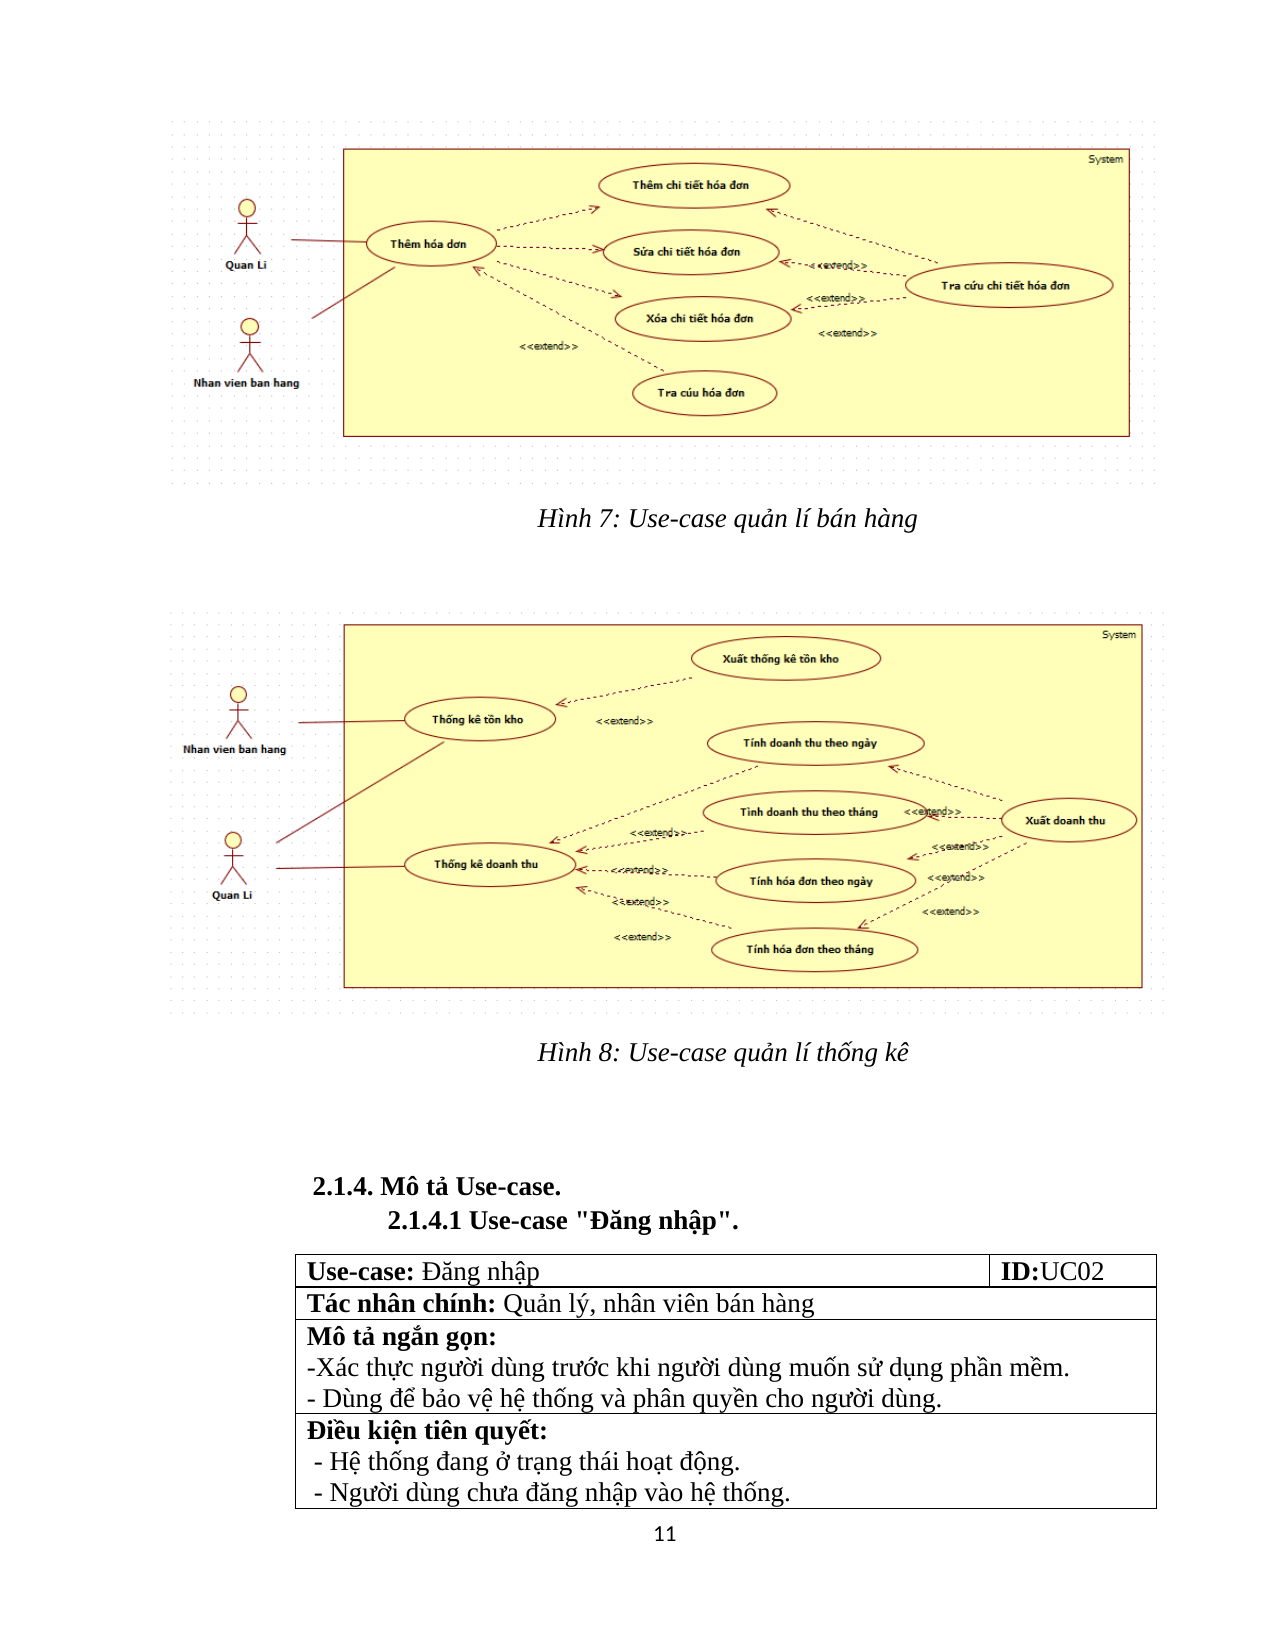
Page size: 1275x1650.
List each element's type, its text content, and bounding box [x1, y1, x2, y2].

text Hình 7: Use-case quản lí bán hàng [162, 502, 1167, 533]
table_header Use-case: Đăng nhập [296, 1255, 989, 1286]
table_header ID:UC02 [990, 1255, 1156, 1286]
table_cell Mô tả ngắn gọn: -Xác thực người dùng trước khi người dùng muốn sử dụng phần mềm. - Dùng để bảo vệ hệ thống và phân quyền cho người dùng. [296, 1320, 1156, 1413]
table_cell Tác nhân chính: Quản lý, nhân viên bán hàng [296, 1288, 1156, 1318]
picture [162, 602, 1167, 1018]
list 2.1.4. Mô tả Use-case. [251, 1170, 1167, 1202]
text Hình 8: Use-case quản lí thống kê [162, 1036, 1167, 1068]
list 2.1.4.1 Use-case "Đăng nhập". [251, 1204, 1167, 1235]
picture [162, 118, 1167, 484]
table_cell Điều kiện tiên quyết: - Hệ thống đang ở trạng thái hoạt động. - Người dùng chưa đăng nhập vào hệ thống. [296, 1414, 1156, 1507]
